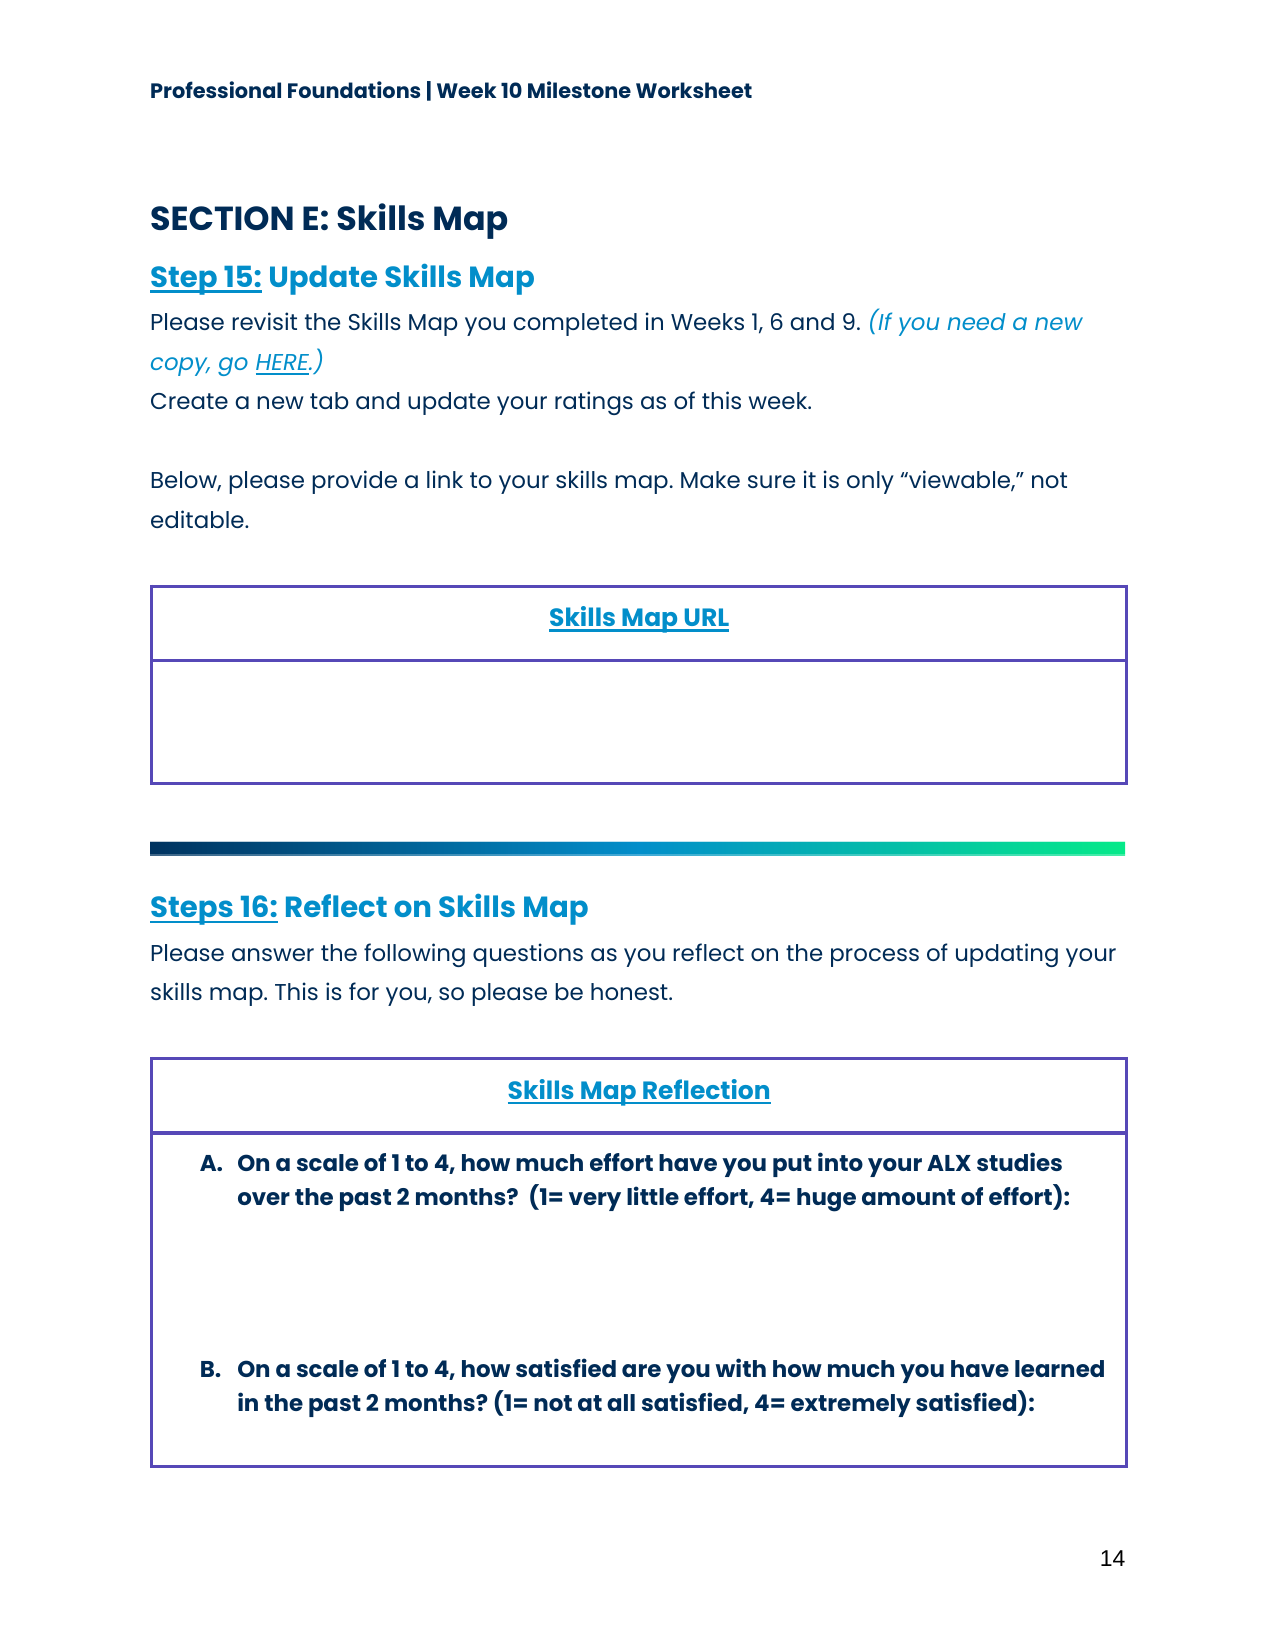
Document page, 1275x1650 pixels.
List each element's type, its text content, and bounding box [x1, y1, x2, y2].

text Step 15: Update Skills Map [150, 254, 1125, 298]
table_header Skills Map URL [153, 588, 1125, 659]
text Please answer the following questions as you reflect on the process of updating your skills map. This is for you, so please be honest. [150, 935, 1125, 1008]
subtitle SECTION E: Skills Map [150, 192, 1125, 242]
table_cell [153, 1135, 1125, 1465]
table_header Skills Map Reflection [153, 1060, 1125, 1131]
text Steps 16: Reflect on Skills Map [150, 884, 1125, 928]
table_cell [153, 662, 1125, 782]
text Create a new tab and update your ratings as of this week. [150, 383, 1125, 418]
picture [150, 841, 1125, 856]
text Please revisit the Skills Map you completed in Weeks 1, 6 and 9. (If you need a new copy, go HERE.) [150, 304, 1125, 378]
text Below, please provide a link to your skills map. Make sure it is only “viewable,” not editable. [150, 462, 1125, 536]
